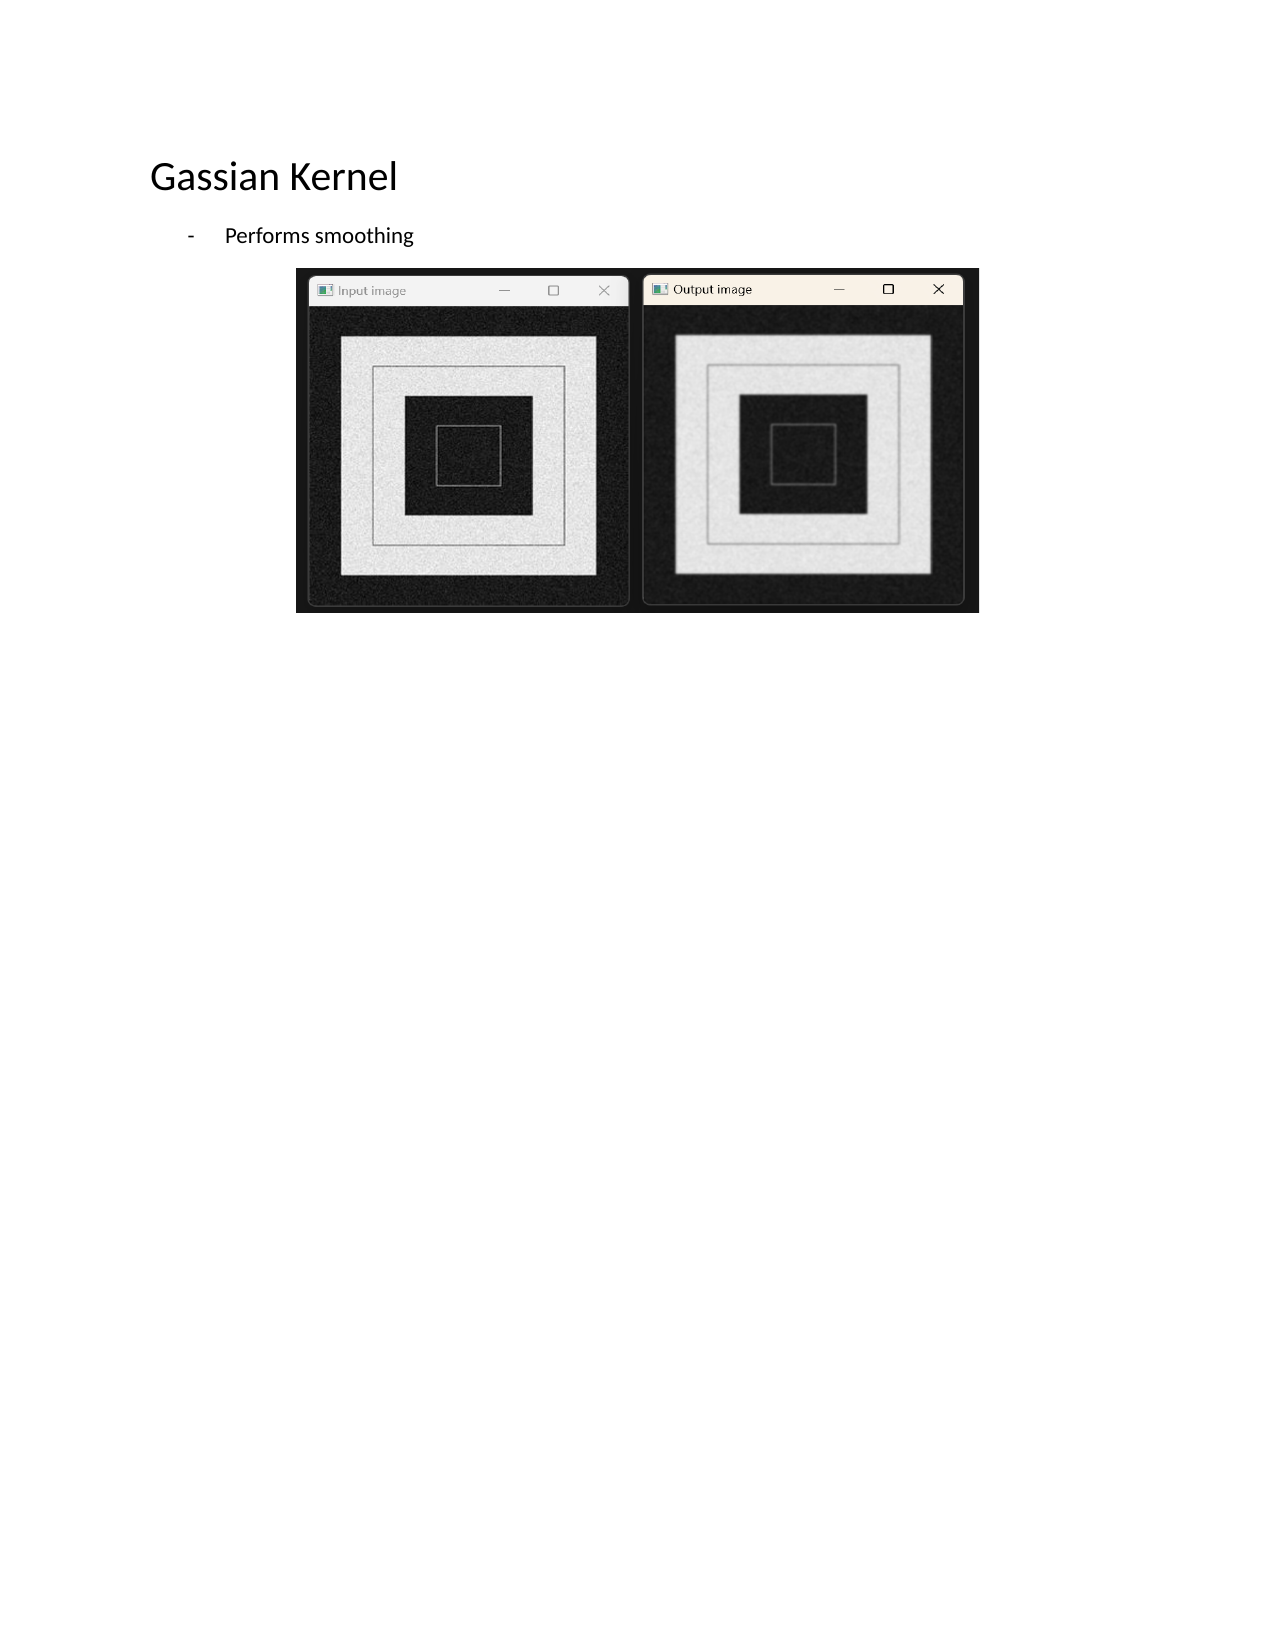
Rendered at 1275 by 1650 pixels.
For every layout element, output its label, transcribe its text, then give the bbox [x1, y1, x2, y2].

list Performs smoothing [187, 222, 1125, 249]
text Gassian Kernel [150, 150, 1125, 201]
picture [296, 268, 980, 613]
